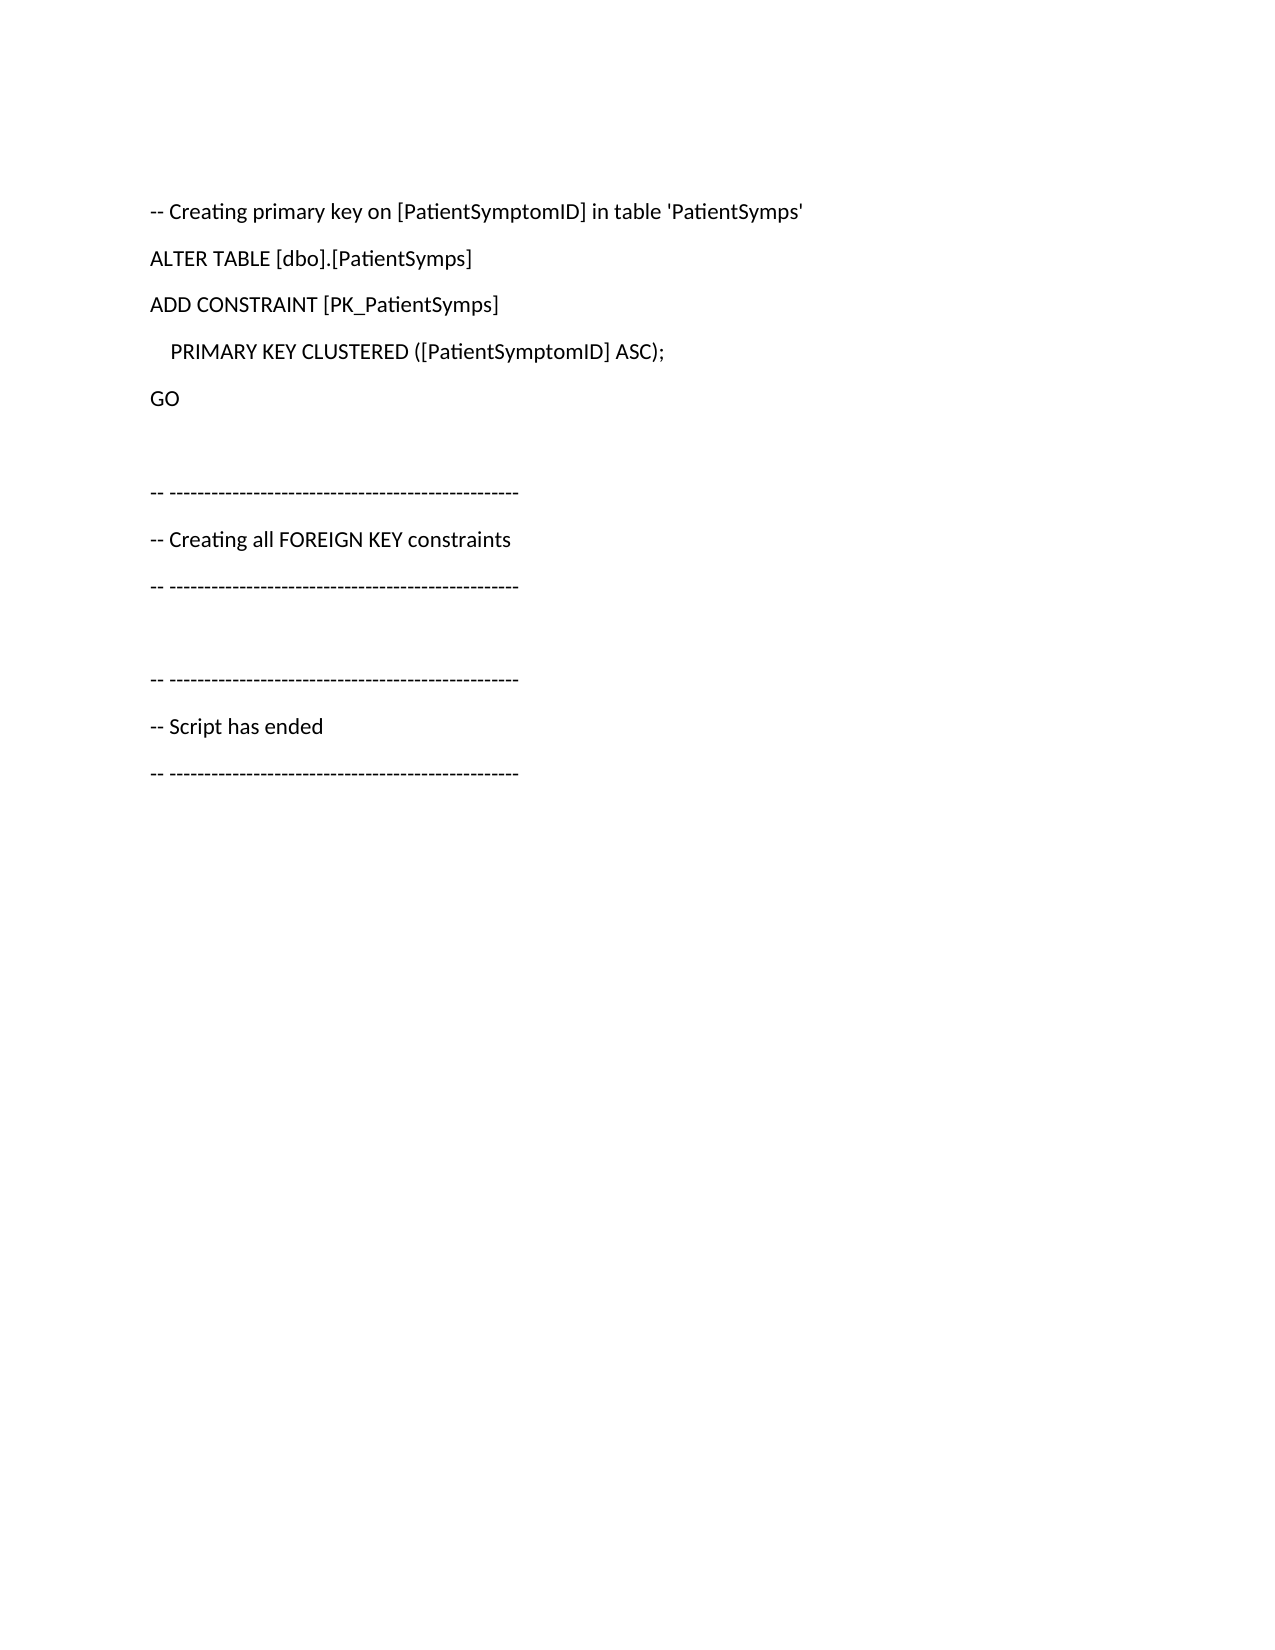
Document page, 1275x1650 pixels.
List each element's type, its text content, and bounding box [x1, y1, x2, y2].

text ALTER TABLE [dbo].[PatientSymps] [150, 244, 1125, 272]
text PRIMARY KEY CLUSTERED ([PatientSymptomID] ASC); [150, 337, 1125, 366]
text -- Creating primary key on [PatientSymptomID] in table 'PatientSymps' [150, 197, 1125, 225]
text GO [150, 384, 1125, 412]
text -- Creating all FOREIGN KEY constraints [150, 525, 1125, 553]
text ADD CONSTRAINT [PK_PatientSymps] [150, 291, 1125, 319]
text -- Script has ended [150, 712, 1125, 741]
text -- -------------------------------------------------- [150, 759, 1125, 787]
text -- -------------------------------------------------- [150, 572, 1125, 600]
text -- -------------------------------------------------- [150, 478, 1125, 506]
text -- -------------------------------------------------- [150, 666, 1125, 694]
